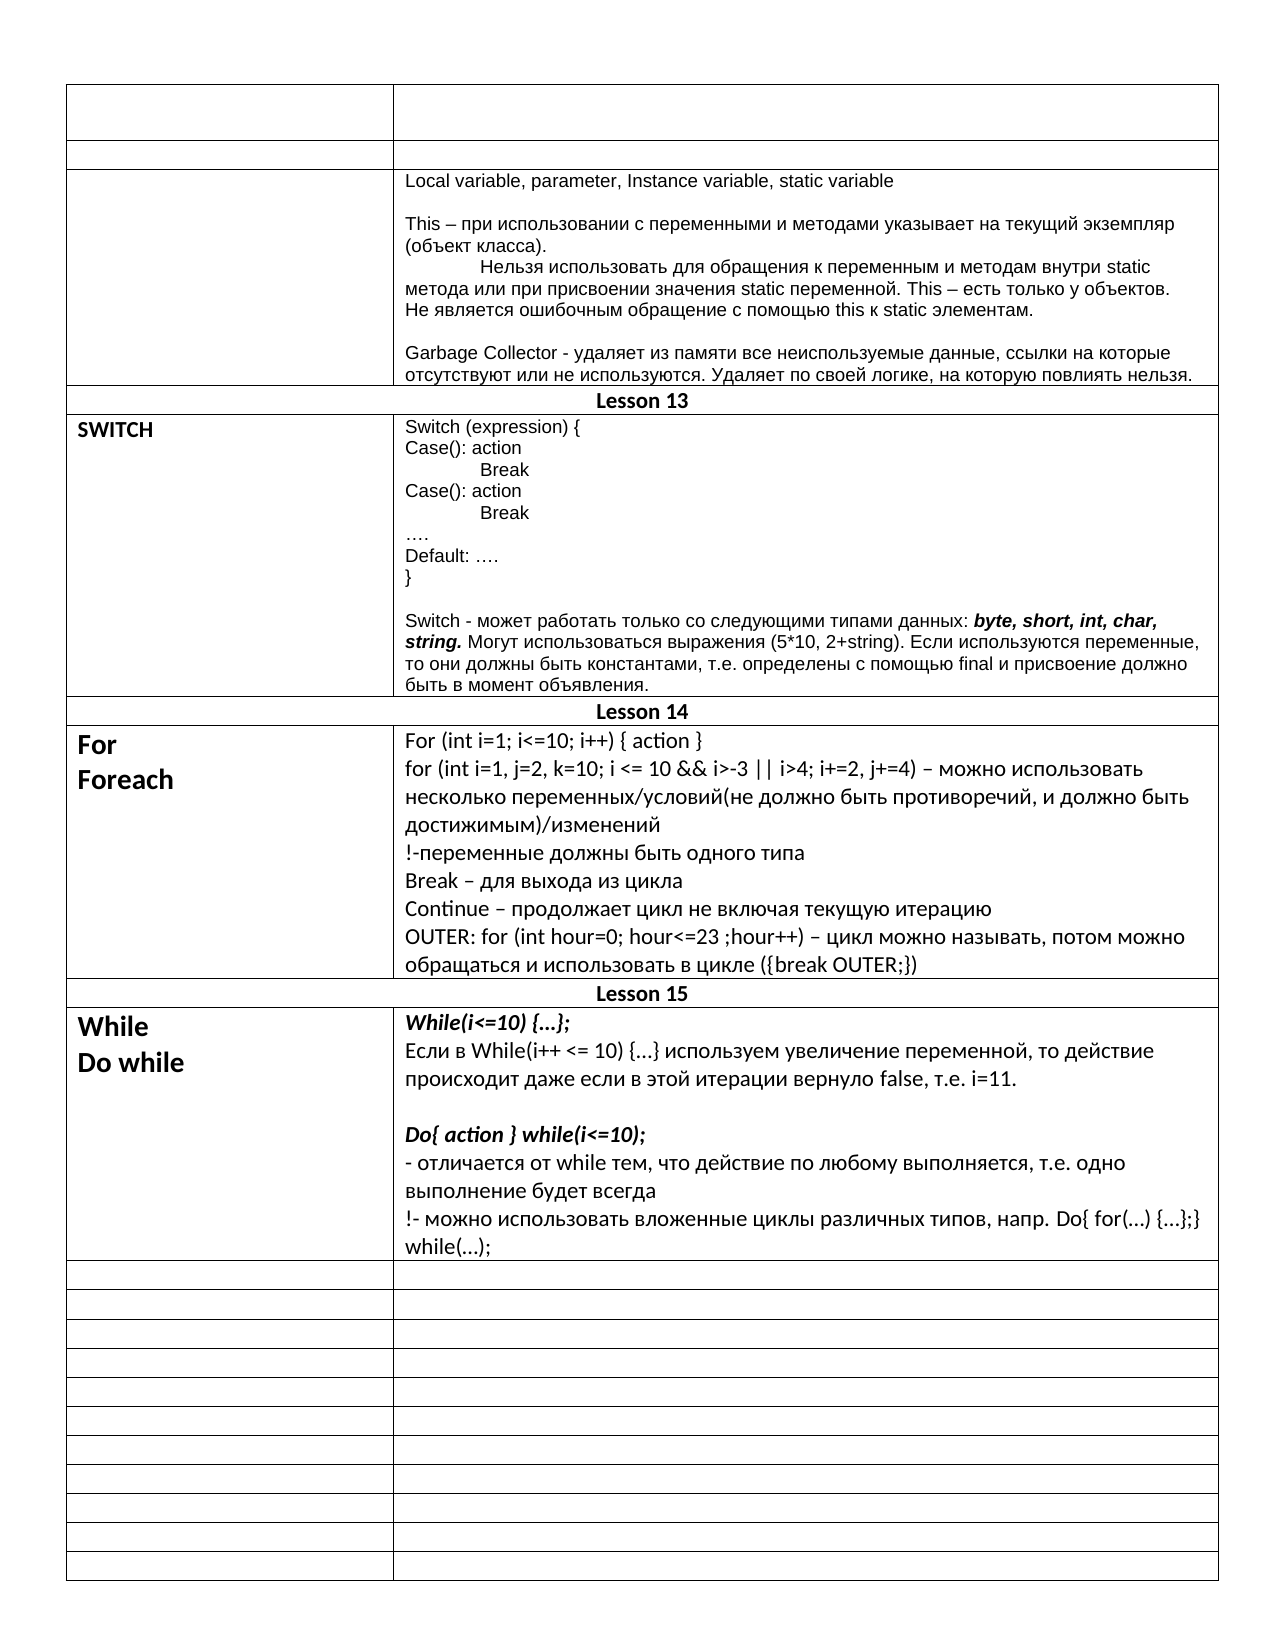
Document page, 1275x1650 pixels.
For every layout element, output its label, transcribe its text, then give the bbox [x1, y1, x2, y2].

table_cell [67, 1407, 393, 1435]
table_cell [67, 1261, 393, 1289]
table_cell [67, 1465, 393, 1493]
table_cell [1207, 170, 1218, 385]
table_cell [394, 1494, 1218, 1522]
table_header [67, 85, 393, 139]
table_cell [67, 1349, 393, 1377]
table_cell [67, 1378, 393, 1406]
table_cell [394, 1436, 1218, 1464]
table_cell [67, 1320, 393, 1347]
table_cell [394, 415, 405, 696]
table_cell [67, 1523, 393, 1551]
table_cell [394, 1349, 1218, 1377]
table_cell Lesson 15 [67, 979, 1218, 1007]
table_cell [394, 141, 1218, 169]
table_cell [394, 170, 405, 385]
table_cell While(i<=10) {…}; Если в While(i++ <= 10) {…} используем увеличение переменной, то действие происходит даже если в этой итерации вернуло false, т.е. i=11. Do{ action } while(i<=10); - отличается от while тем, что действие по любому выполняется, т.е. одно выполнение будет всегда !- можно использовать вложенные циклы различных типов, напр. Do{ for(…) {…};} while(…); [394, 1008, 1218, 1260]
table_cell [394, 1378, 1218, 1406]
table_cell SWITCH [67, 415, 393, 696]
table_cell Lesson 14 [67, 697, 1218, 725]
table_cell [67, 170, 393, 385]
table_cell For Foreach [67, 726, 393, 978]
table_cell [67, 141, 393, 169]
table_header [394, 85, 1218, 139]
table_cell [394, 1465, 1218, 1493]
table_cell [394, 1407, 1218, 1435]
table_cell [394, 1320, 1218, 1347]
table_cell [67, 1494, 393, 1522]
table_cell [394, 1523, 1218, 1551]
table_cell Lesson 13 [67, 386, 1218, 414]
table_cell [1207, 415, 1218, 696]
table_cell [394, 1552, 1218, 1580]
table_cell While Do while [67, 1008, 393, 1260]
table_cell [67, 1290, 393, 1318]
table_cell [394, 1290, 1218, 1318]
table_cell For (int i=1; i<=10; i++) { action } for (int i=1, j=2, k=10; i <= 10 && i>-3 || i>4; i+=2, j+=4) – можно использовать несколько переменных/условий(не должно быть противоречий, и должно быть достижимым)/изменений !-переменные должны быть одного типа Break – для выхода из цикла Continue – продолжает цикл не включая текущую итерацию OUTER: for (int hour=0; hour<=23 ;hour++) – цикл можно называть, потом можно обращаться и использовать в цикле ({break OUTER;}) [394, 726, 1218, 978]
table_cell [394, 1261, 1218, 1289]
table_cell [67, 1552, 393, 1580]
table_cell [67, 1436, 393, 1464]
